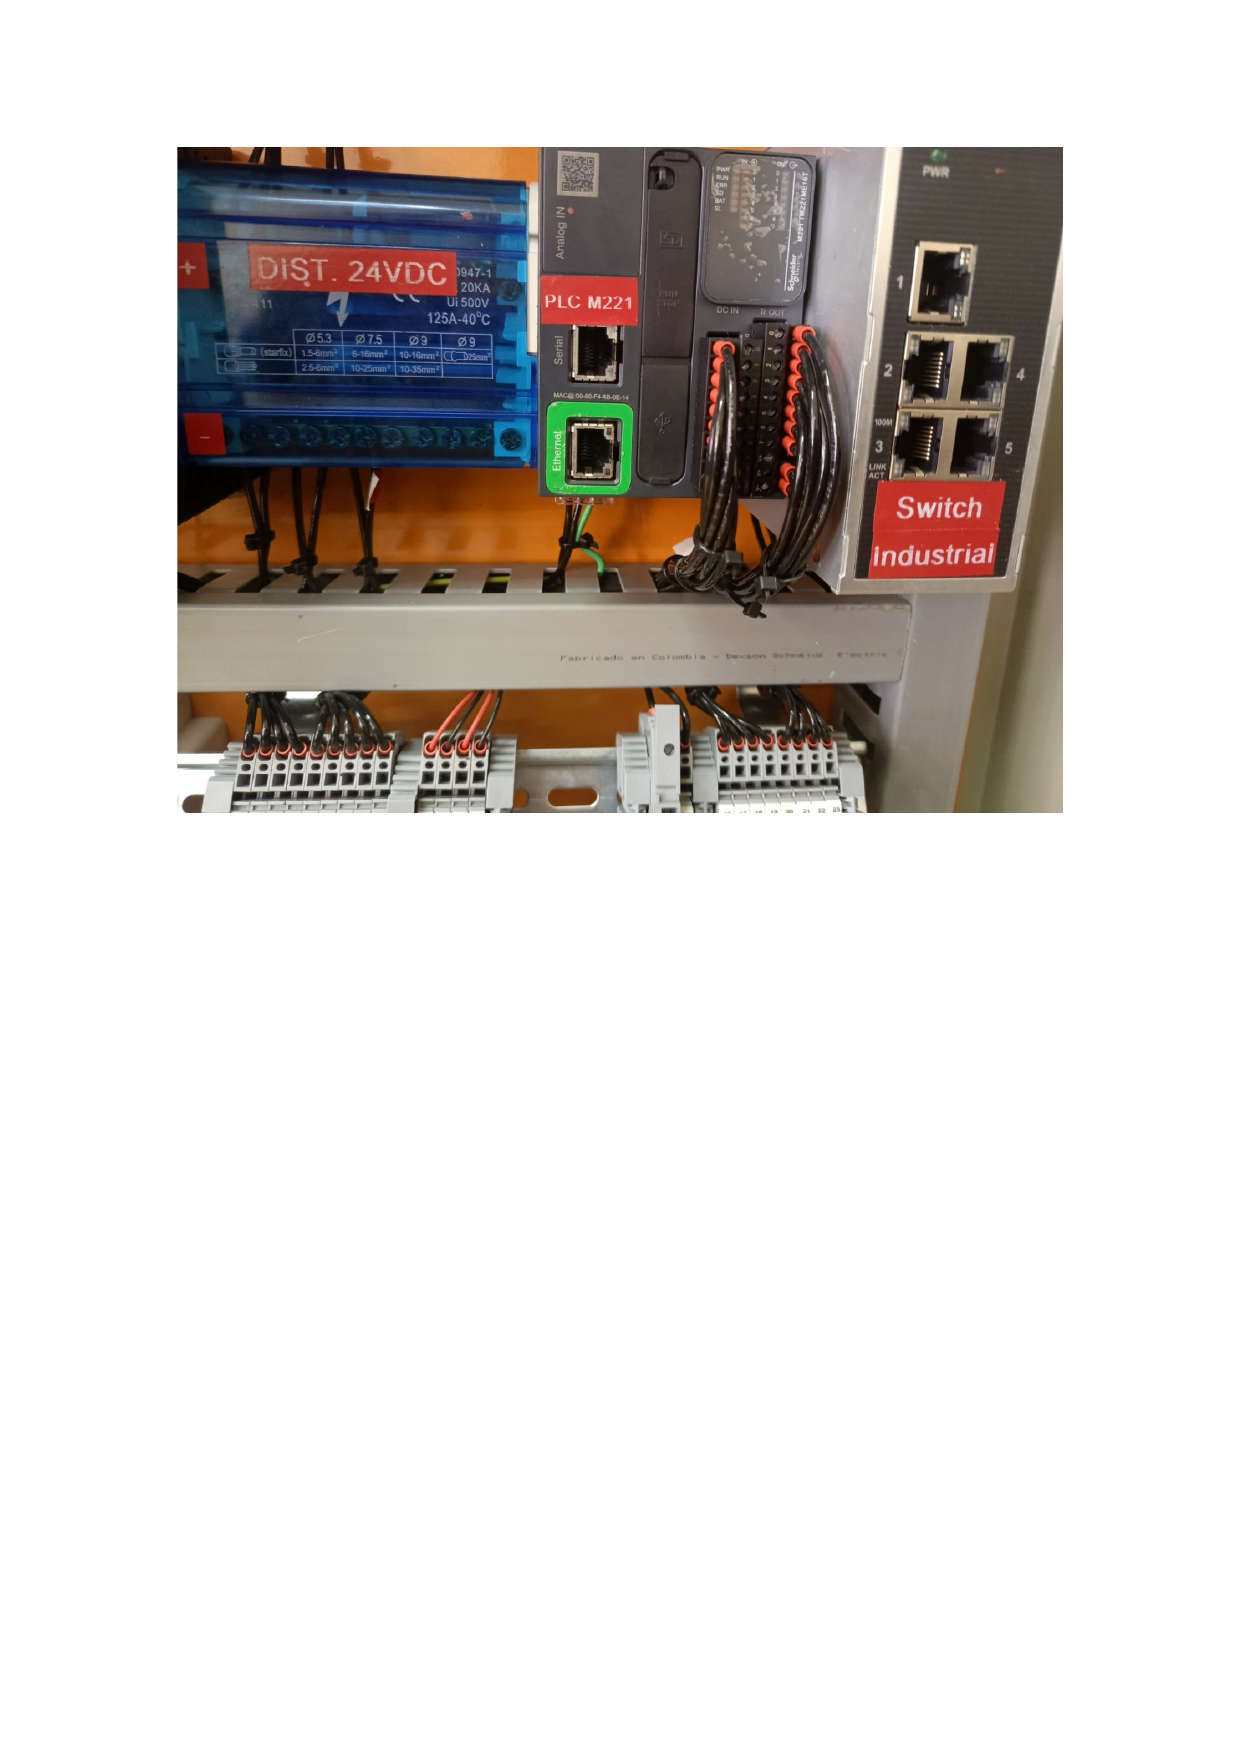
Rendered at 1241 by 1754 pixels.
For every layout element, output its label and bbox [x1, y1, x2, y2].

picture [177, 147, 1063, 813]
